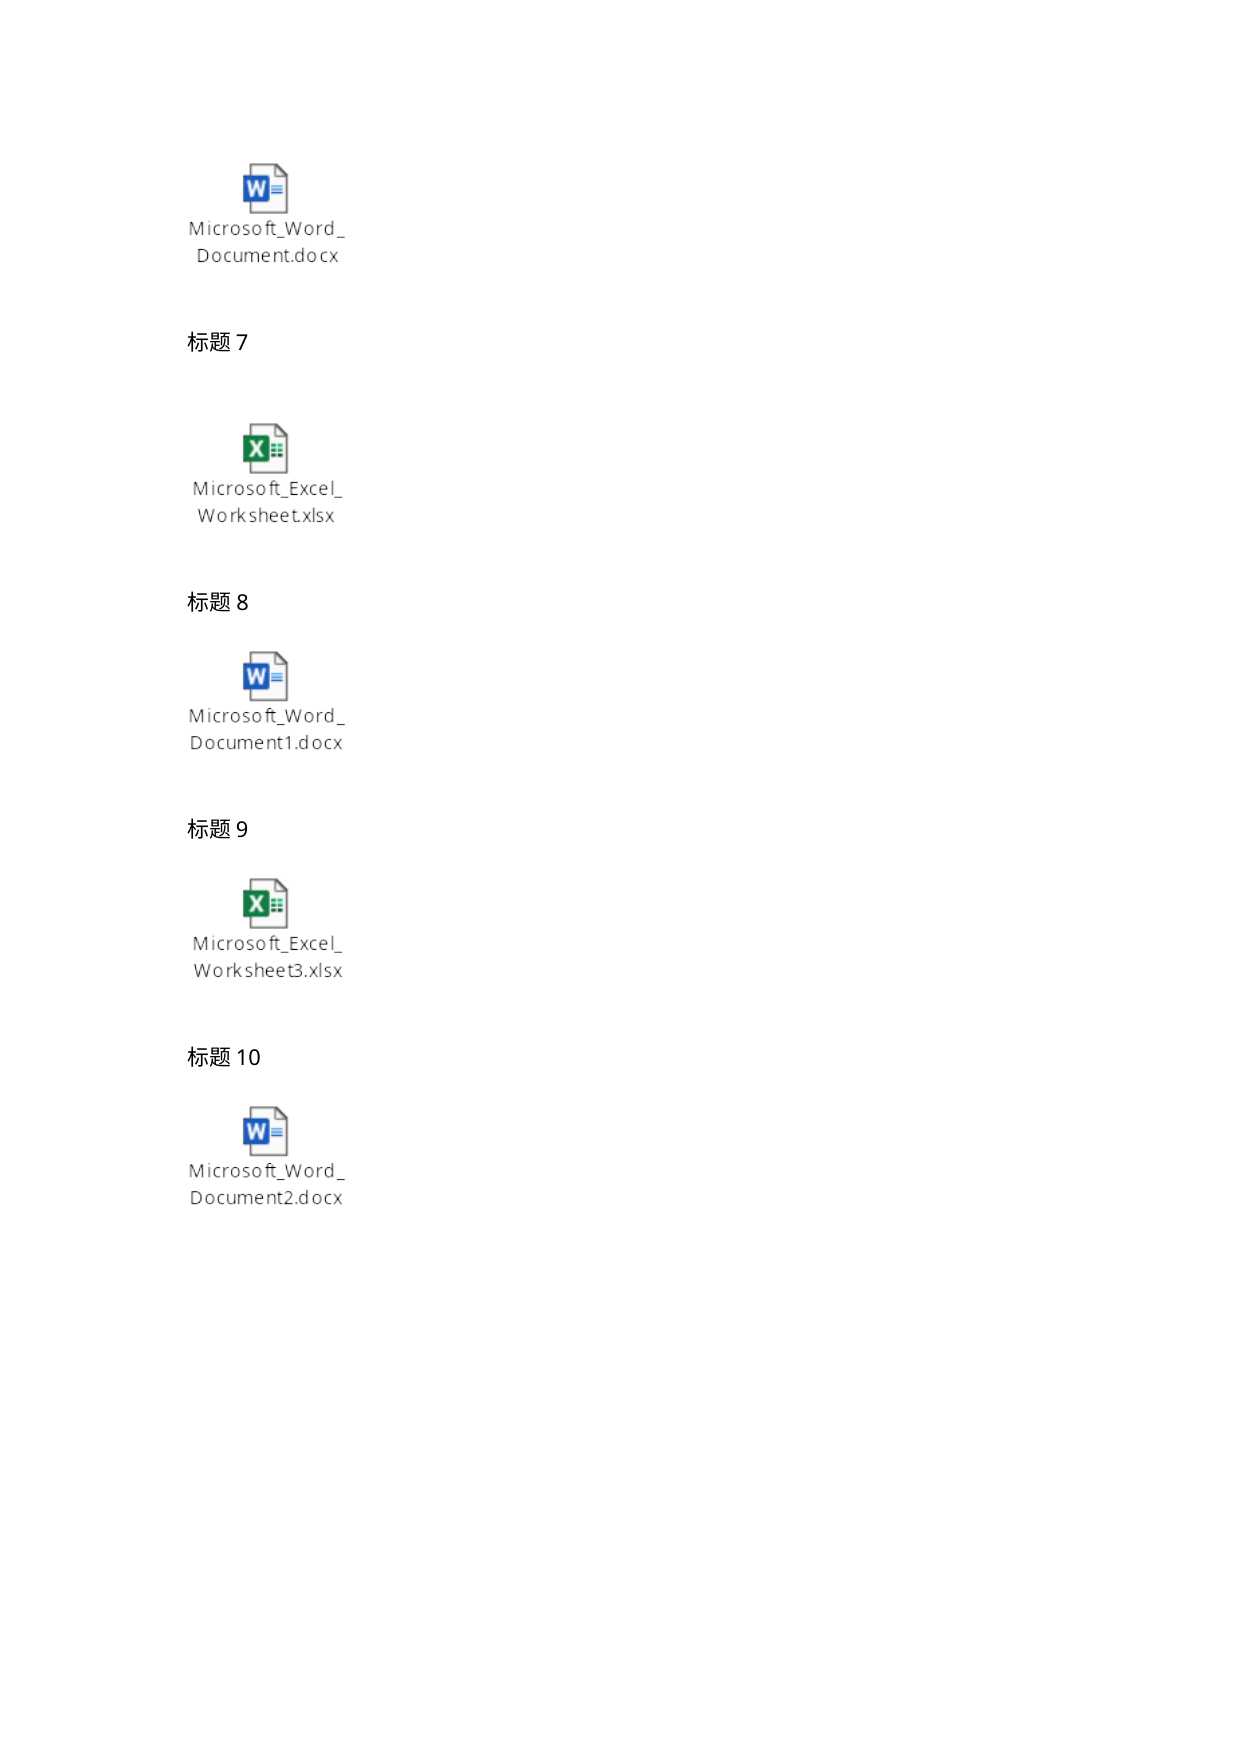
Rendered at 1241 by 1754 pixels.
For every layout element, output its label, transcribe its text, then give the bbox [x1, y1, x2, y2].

text 标题9 [187, 812, 1053, 844]
text 标题10 [187, 1039, 1053, 1072]
text 标题7 [187, 324, 1053, 357]
text 标题 8 [187, 584, 1053, 617]
